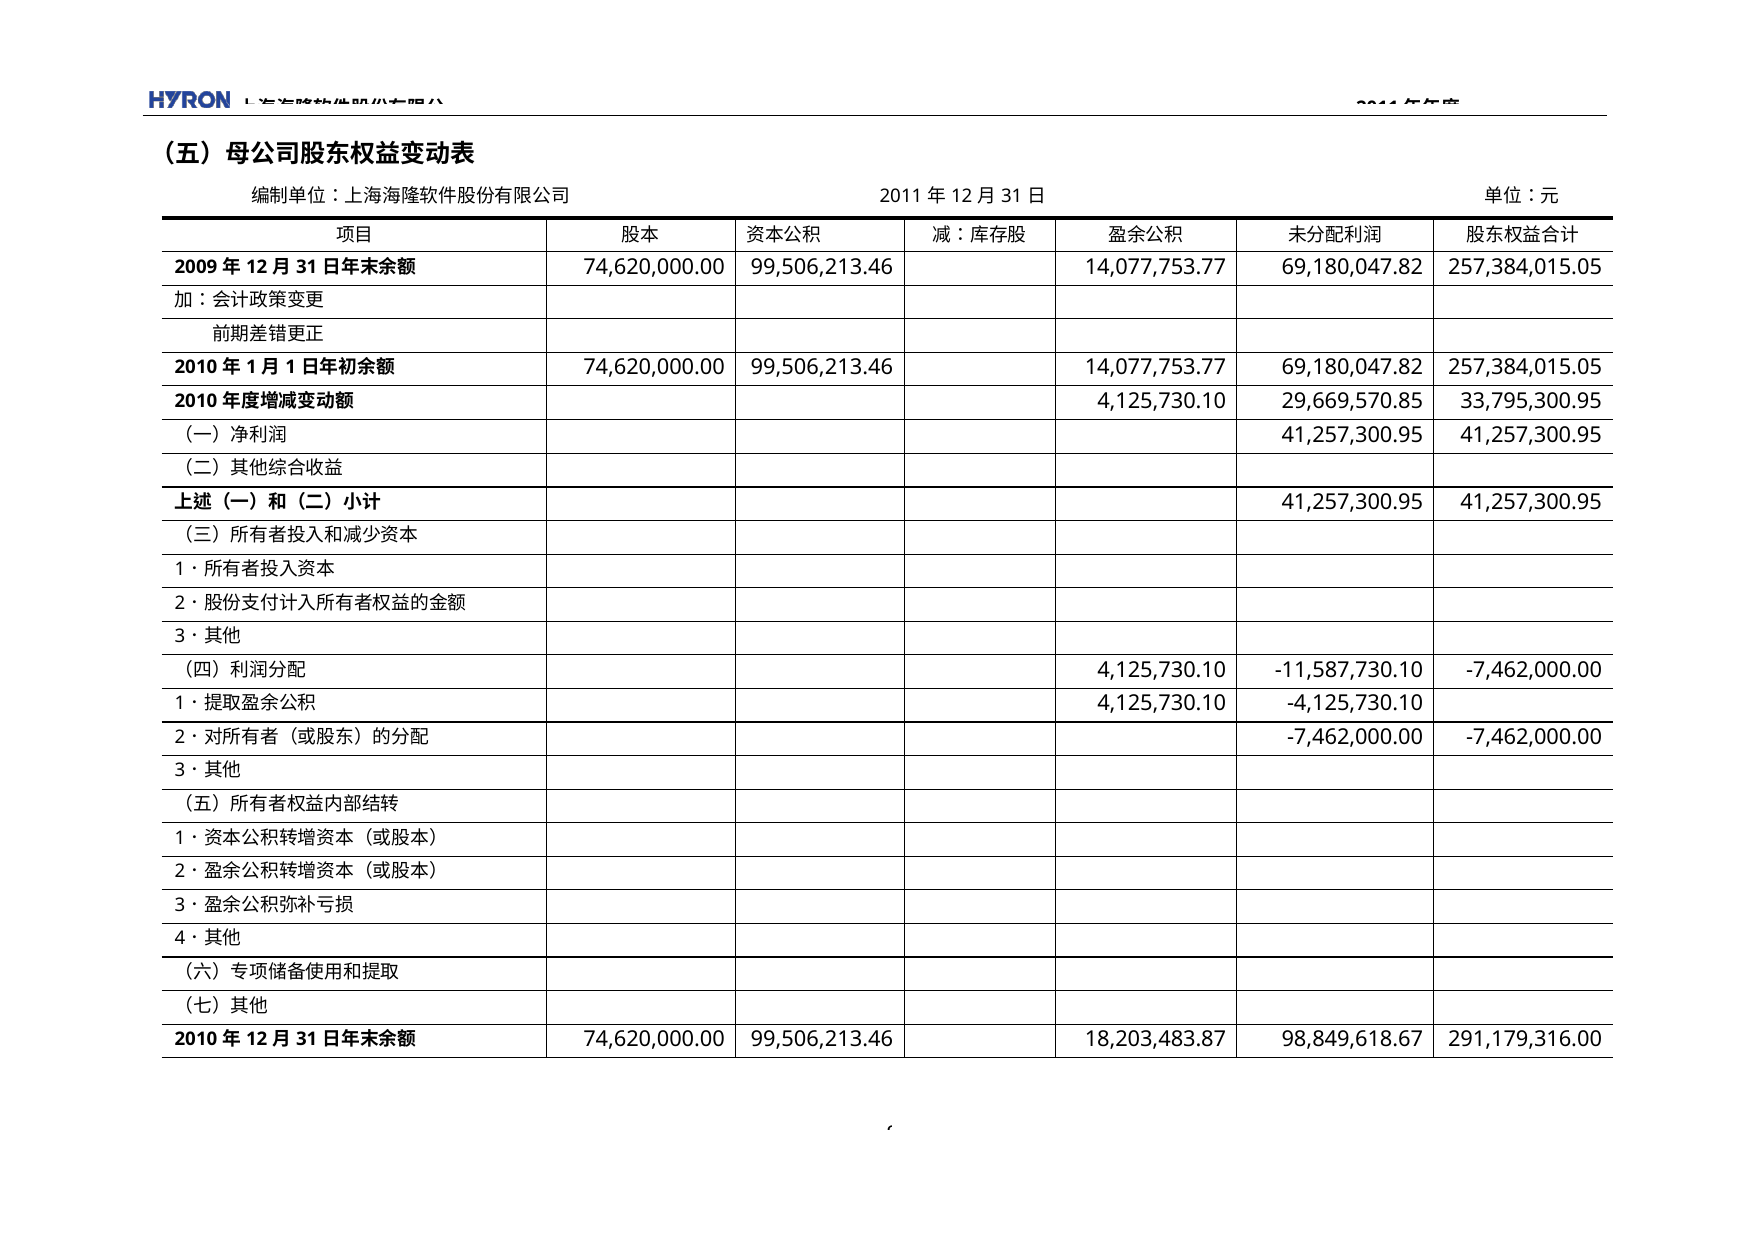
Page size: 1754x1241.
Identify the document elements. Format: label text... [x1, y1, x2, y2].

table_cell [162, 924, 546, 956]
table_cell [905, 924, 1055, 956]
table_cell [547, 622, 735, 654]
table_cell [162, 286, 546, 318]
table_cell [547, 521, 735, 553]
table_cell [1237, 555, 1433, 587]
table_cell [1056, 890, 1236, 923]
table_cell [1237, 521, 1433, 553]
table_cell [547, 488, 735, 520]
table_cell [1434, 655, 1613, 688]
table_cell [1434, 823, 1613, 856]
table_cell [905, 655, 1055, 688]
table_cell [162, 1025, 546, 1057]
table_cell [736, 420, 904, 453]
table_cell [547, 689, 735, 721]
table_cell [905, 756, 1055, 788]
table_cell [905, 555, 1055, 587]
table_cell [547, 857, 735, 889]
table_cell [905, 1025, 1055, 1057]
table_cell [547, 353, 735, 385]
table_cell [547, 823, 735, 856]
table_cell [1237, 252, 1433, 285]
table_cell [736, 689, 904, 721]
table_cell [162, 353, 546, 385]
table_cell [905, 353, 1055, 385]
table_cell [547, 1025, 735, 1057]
subtitle （五）母公司股东权益变动表 [150, 136, 1631, 170]
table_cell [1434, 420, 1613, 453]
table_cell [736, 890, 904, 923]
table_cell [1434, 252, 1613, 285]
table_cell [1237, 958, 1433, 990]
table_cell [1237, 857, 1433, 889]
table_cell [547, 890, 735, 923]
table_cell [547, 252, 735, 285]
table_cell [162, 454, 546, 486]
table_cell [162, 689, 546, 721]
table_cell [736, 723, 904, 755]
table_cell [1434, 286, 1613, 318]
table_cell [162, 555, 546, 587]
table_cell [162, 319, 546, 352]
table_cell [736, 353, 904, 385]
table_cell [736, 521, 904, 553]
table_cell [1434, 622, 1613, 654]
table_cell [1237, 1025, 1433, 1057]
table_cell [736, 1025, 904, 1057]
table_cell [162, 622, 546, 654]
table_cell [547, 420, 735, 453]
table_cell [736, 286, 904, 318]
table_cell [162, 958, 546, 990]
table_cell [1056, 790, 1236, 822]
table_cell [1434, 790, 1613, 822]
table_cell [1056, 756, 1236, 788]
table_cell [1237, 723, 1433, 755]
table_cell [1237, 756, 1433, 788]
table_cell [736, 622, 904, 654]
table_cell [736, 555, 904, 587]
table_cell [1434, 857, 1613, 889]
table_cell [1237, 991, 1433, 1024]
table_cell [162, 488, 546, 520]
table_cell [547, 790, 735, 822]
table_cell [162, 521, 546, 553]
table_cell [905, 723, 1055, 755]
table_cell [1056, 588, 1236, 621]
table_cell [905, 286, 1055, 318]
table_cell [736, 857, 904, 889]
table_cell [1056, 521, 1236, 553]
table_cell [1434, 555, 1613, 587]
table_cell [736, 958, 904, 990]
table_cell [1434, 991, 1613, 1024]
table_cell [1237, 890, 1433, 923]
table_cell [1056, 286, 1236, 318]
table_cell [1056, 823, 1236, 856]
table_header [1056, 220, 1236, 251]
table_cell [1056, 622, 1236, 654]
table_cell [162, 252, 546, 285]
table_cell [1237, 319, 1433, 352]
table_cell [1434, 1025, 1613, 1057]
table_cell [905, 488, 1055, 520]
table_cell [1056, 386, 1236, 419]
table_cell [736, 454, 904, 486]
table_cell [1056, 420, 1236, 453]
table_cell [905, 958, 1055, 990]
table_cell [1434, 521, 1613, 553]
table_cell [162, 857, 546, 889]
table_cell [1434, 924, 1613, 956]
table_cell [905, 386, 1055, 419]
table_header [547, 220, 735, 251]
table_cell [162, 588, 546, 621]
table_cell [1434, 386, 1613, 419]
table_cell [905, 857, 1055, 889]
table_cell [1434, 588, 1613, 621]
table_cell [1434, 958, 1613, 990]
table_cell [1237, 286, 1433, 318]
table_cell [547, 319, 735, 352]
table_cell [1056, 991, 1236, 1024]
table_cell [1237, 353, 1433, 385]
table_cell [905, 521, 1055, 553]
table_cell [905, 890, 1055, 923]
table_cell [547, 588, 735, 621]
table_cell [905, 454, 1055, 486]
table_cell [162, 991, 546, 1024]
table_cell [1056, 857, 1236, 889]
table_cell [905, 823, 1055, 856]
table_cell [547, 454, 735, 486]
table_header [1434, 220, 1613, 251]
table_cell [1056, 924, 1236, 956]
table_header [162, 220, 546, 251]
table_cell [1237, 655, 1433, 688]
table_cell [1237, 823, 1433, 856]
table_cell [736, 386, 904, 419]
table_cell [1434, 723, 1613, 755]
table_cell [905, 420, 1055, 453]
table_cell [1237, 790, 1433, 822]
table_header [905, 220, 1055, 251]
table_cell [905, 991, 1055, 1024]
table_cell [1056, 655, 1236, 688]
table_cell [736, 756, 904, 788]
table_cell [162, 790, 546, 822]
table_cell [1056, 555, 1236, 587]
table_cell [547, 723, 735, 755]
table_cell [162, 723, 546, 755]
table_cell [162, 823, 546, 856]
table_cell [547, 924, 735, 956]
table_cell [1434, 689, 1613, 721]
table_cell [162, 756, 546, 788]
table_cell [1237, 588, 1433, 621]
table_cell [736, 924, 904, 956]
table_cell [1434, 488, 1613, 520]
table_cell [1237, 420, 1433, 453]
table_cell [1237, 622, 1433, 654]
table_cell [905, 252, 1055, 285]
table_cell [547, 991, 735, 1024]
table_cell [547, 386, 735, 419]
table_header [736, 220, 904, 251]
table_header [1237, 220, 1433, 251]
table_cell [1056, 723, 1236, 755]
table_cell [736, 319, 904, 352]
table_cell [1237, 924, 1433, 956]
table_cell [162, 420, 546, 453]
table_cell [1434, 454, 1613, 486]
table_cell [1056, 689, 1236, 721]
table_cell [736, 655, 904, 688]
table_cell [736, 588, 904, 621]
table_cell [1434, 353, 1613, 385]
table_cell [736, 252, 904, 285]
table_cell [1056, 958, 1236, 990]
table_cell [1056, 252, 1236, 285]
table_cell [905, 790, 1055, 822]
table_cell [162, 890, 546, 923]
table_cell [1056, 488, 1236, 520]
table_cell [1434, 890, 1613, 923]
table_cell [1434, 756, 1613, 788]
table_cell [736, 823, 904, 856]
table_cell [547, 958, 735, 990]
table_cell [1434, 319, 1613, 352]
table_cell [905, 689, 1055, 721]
picture [149, 91, 230, 108]
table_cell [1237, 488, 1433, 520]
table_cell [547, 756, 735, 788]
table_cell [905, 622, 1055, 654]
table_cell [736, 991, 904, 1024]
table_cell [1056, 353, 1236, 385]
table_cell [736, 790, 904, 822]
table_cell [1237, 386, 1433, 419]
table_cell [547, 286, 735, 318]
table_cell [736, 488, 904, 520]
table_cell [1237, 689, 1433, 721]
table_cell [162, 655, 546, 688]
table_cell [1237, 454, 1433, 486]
text 编制单位：上海海隆软件股份有限公司 2011 年 12 月 31 日 单位：元 [251, 183, 1631, 208]
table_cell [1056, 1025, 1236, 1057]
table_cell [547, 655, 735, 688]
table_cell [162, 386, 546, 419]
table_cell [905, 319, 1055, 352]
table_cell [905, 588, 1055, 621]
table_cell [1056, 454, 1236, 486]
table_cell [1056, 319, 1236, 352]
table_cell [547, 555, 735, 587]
